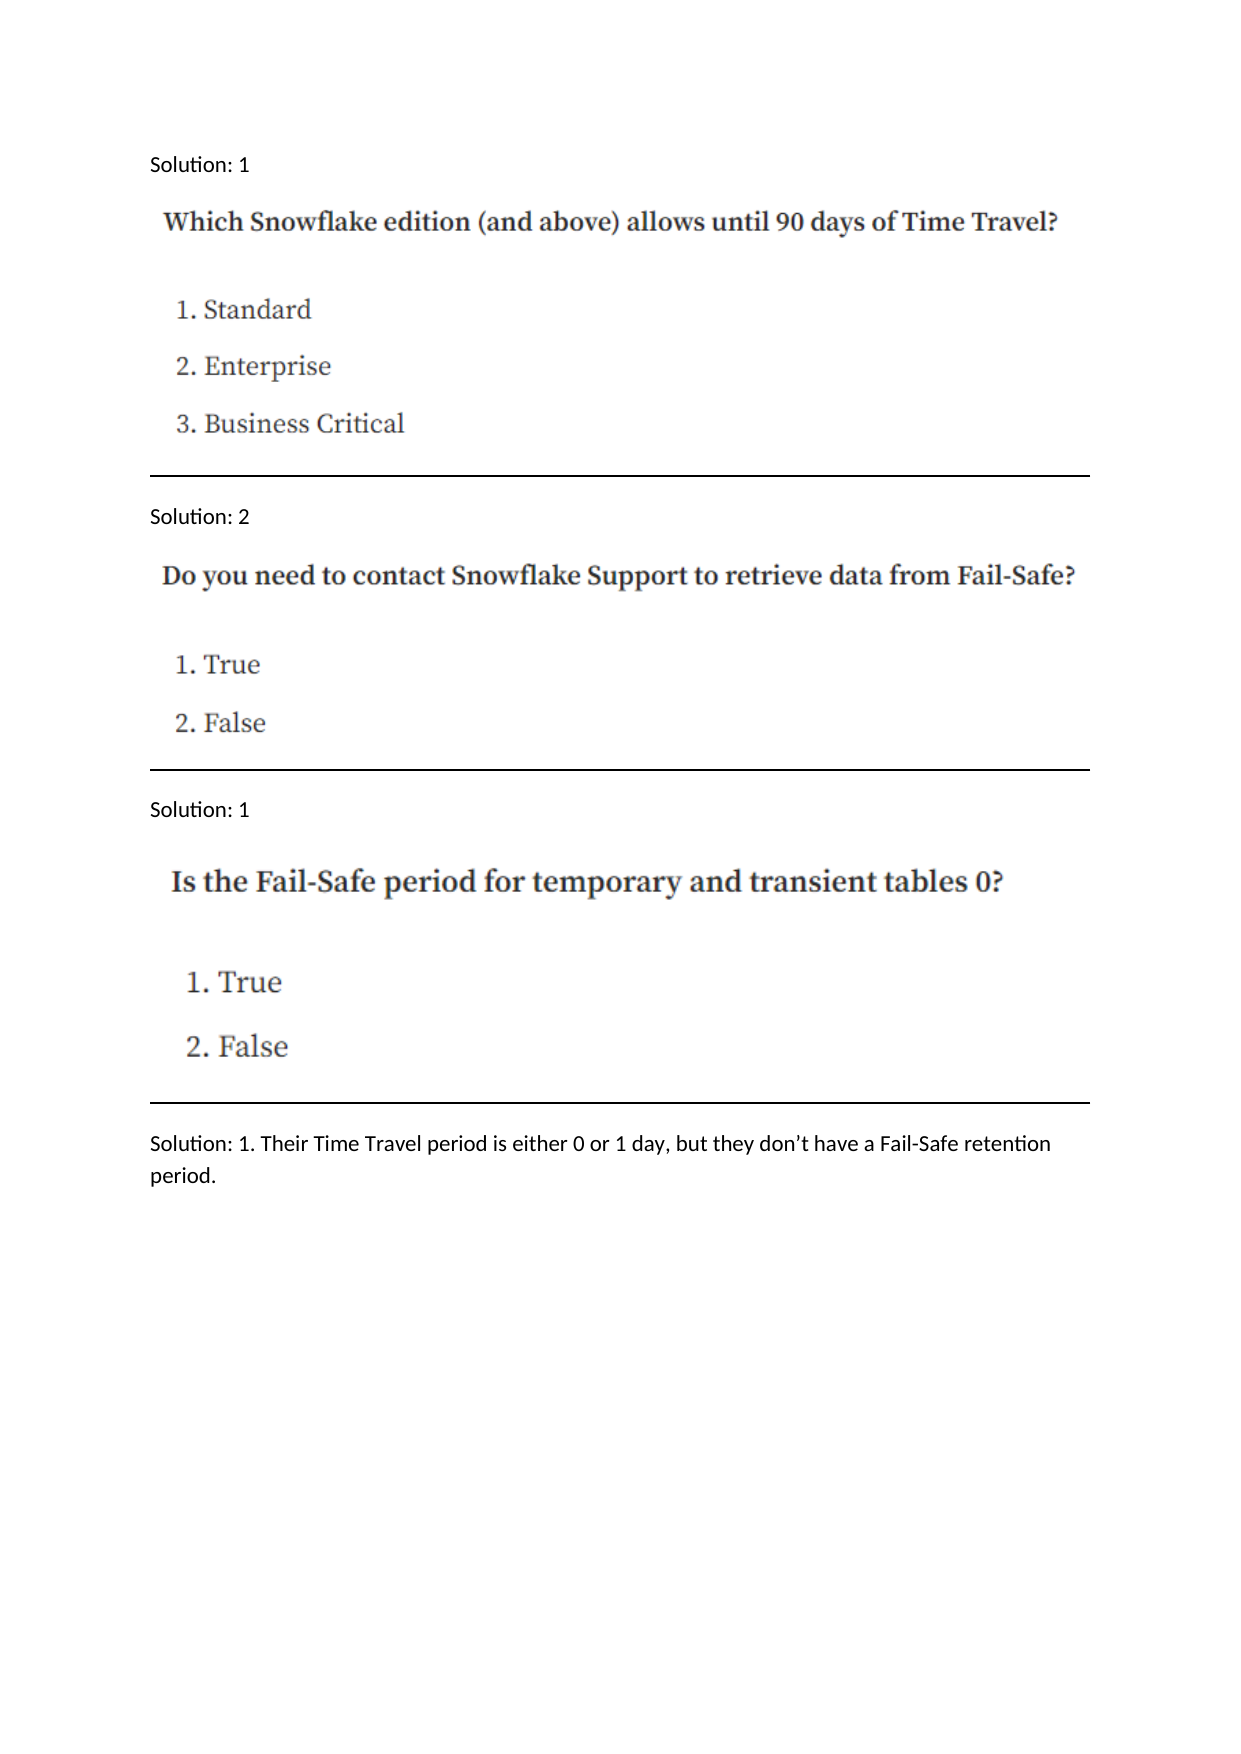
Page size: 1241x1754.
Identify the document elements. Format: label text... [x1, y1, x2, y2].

picture [150, 203, 1091, 474]
picture [150, 554, 1091, 767]
text Solution: 1 [150, 150, 1090, 178]
text Solution: 2 [150, 502, 1090, 530]
picture [150, 848, 1021, 1101]
text Solution: 1 [150, 796, 1090, 823]
text Solution: 1. Their Time Travel period is either 0 or 1 day, but they don’t have a Fail-Safe retention period. [150, 1129, 1090, 1189]
